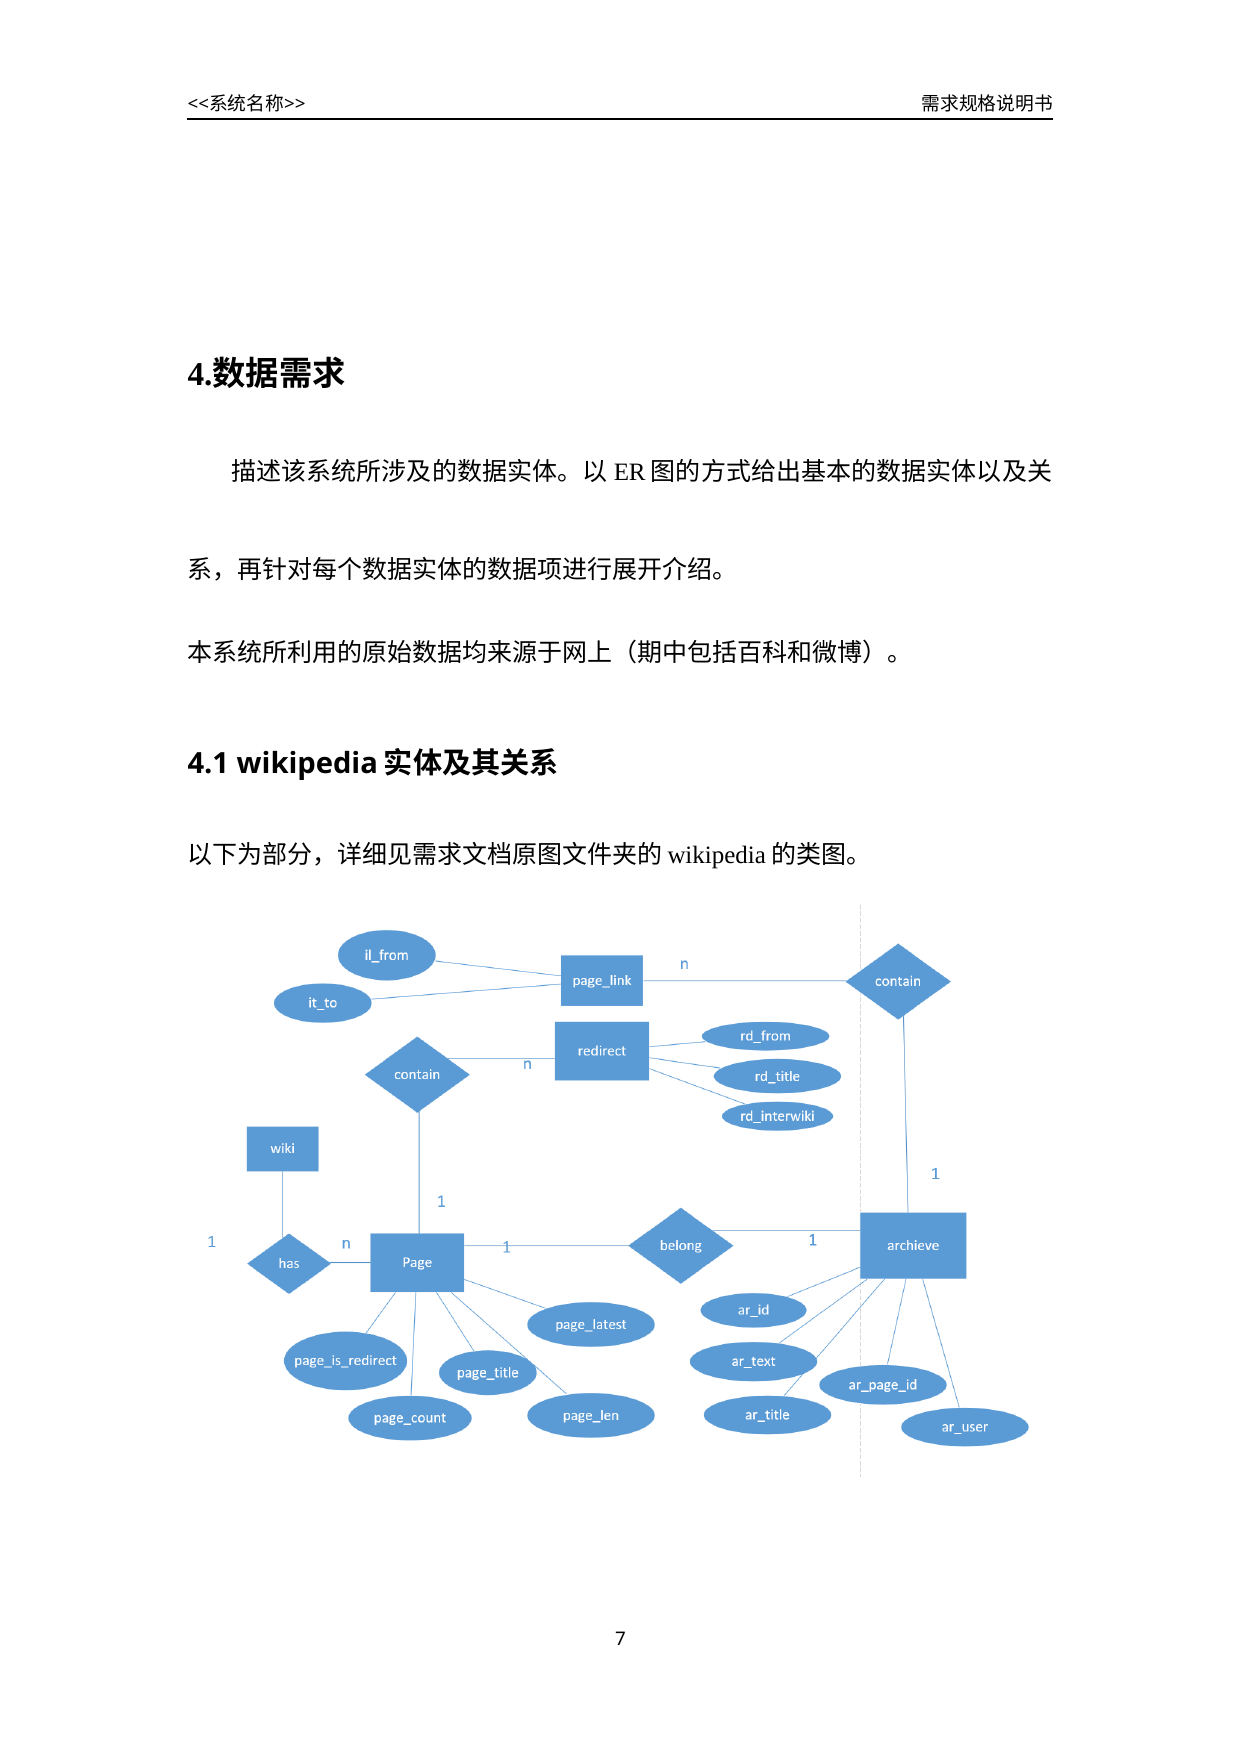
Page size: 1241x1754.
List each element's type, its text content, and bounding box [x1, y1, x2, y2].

subtitle 4.数据需求 [187, 338, 1053, 403]
picture [187, 903, 1053, 1477]
subtitle 4.1 wikipedia实体及其关系 [187, 728, 1053, 793]
text 以下为部分，详细见需求文档原图文件夹的wikipedia的类图。 [187, 820, 1053, 885]
text 描述该系统所涉及的数据实体。以ER图的方式给出基本的数据实体以及关系，再针对每个数据实体的数据项进行展开介绍。 [187, 437, 1053, 600]
text 本系统所利用的原始数据均来源于网上（期中包括百科和微博）。 [187, 618, 1053, 683]
